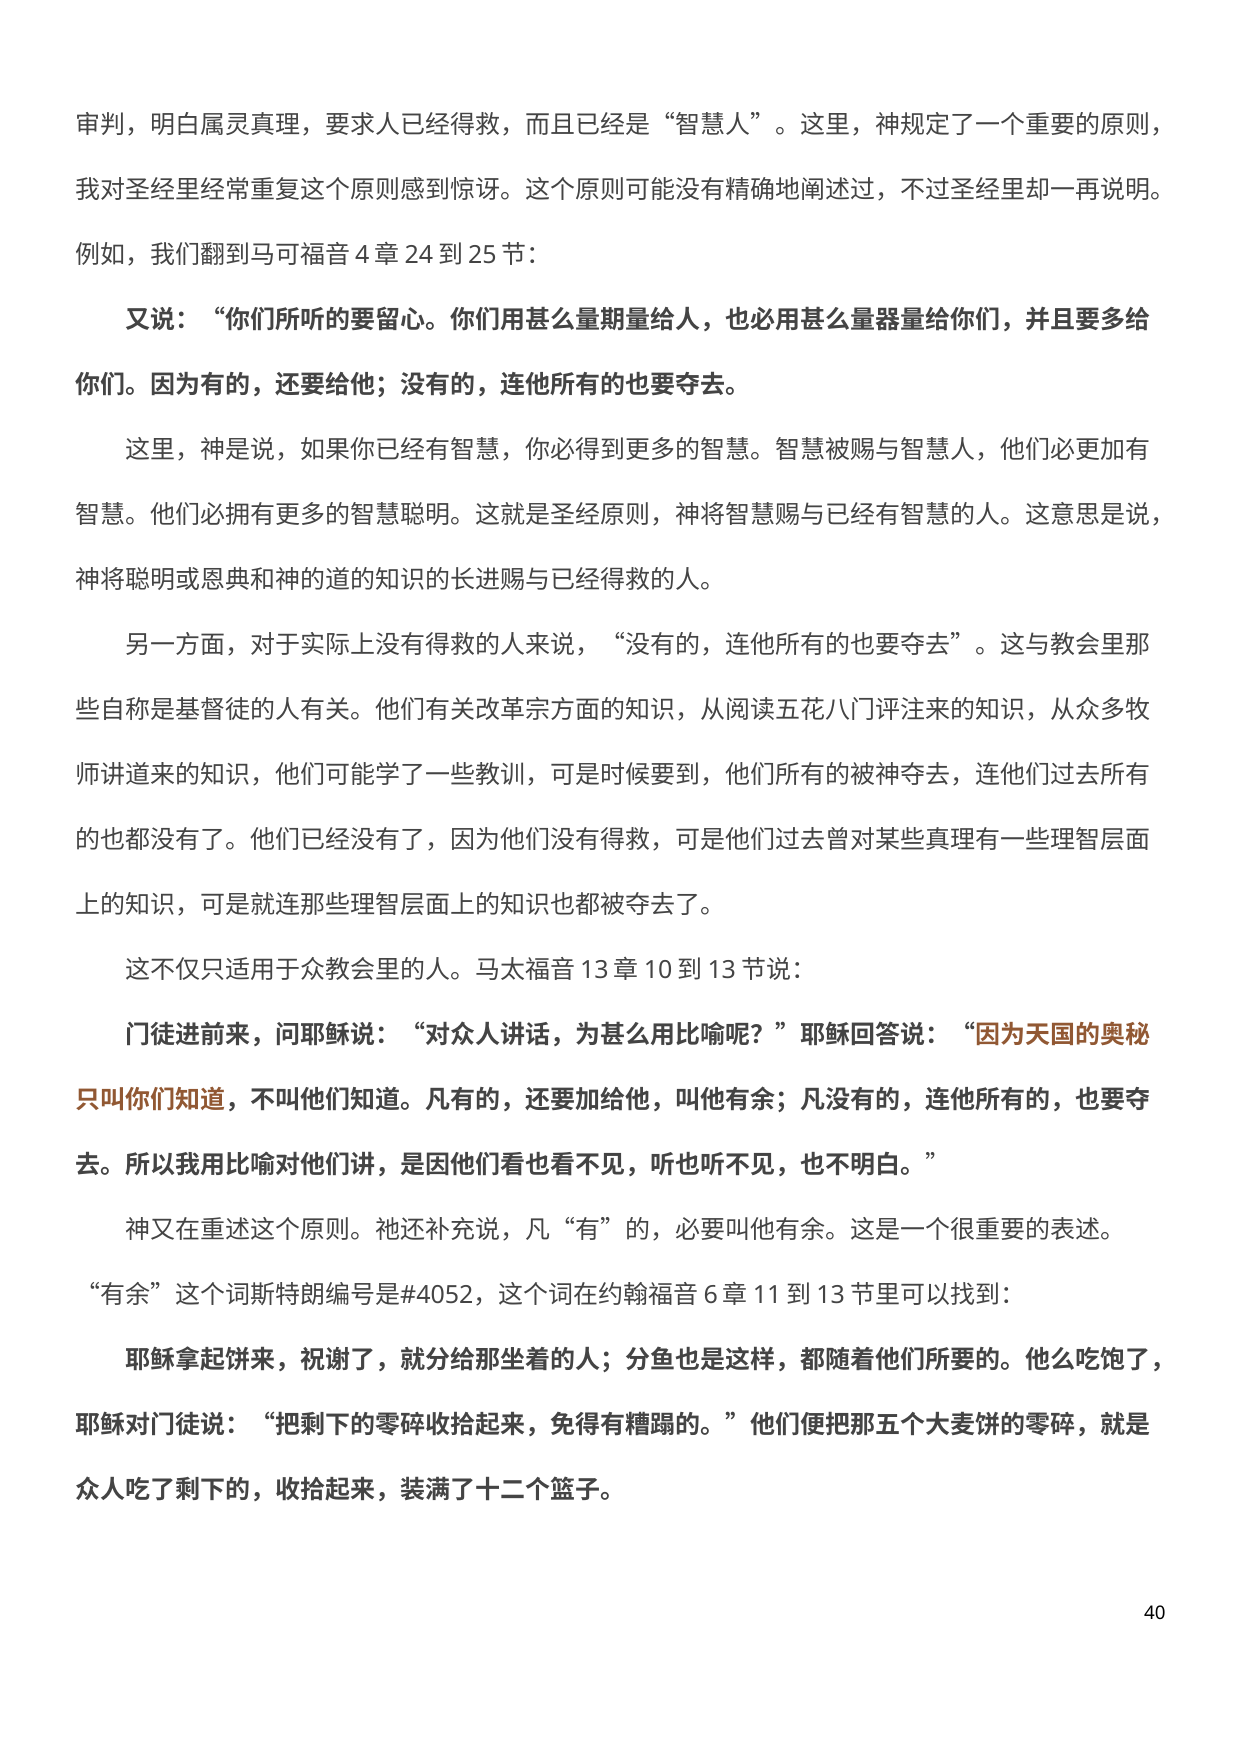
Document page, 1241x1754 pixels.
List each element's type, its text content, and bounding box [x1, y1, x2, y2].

text 神又在重述这个原则。祂还补充说，凡“有”的，必要叫他有余。这是一个很重要的表述。“有余”这个词斯特朗编号是#4052，这个词在约翰福音6章11到13节里可以找到： [75, 1195, 1165, 1325]
text 这里，神是说，如果你已经有智慧，你必得到更多的智慧。智慧被赐与智慧人，他们必更加有智慧。他们必拥有更多的智慧聪明。这就是圣经原则，神将智慧赐与已经有智慧的人。这意思是说，神将聪明或恩典和神的道的知识的长进赐与已经得救的人。 [75, 415, 1165, 610]
text 又说：“你们所听的要留心。你们用甚么量期量给人，也必用甚么量器量给你们，并且要多给你们。因为有的，还要给他；没有的，连他所有的也要夺去。 [75, 285, 1165, 415]
text 这不仅只适用于众教会里的人。马太福音13章10到13节说： [75, 935, 1165, 1000]
text 另一方面，对于实际上没有得救的人来说，“没有的，连他所有的也要夺去”。这与教会里那些自称是基督徒的人有关。他们有关改革宗方面的知识，从阅读五花八门评注来的知识，从众多牧师讲道来的知识，他们可能学了一些教训，可是时候要到，他们所有的被神夺去，连他们过去所有的也都没有了。他们已经没有了，因为他们没有得救，可是他们过去曾对某些真理有一些理智层面上的知识，可是就连那些理智层面上的知识也都被夺去了。 [75, 610, 1165, 935]
text 耶稣拿起饼来，祝谢了，就分给那坐着的人；分鱼也是这样，都随着他们所要的。他么吃饱了，耶稣对门徒说：“把剩下的零碎收拾起来，免得有糟蹋的。”他们便把那五个大麦饼的零碎，就是众人吃了剩下的，收拾起来，装满了十二个篮子。 [75, 1325, 1165, 1520]
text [75, 90, 1165, 285]
text 门徒进前来，问耶稣说：“对众人讲话，为甚么用比喻呢？”耶稣回答说：“因为天国的奥秘只叫你们知道，不叫他们知道。凡有的，还要加给他，叫他有余；凡没有的，连他所有的，也要夺去。所以我用比喻对他们讲，是因他们看也看不见，听也听不见，也不明白。” [75, 1000, 1165, 1195]
